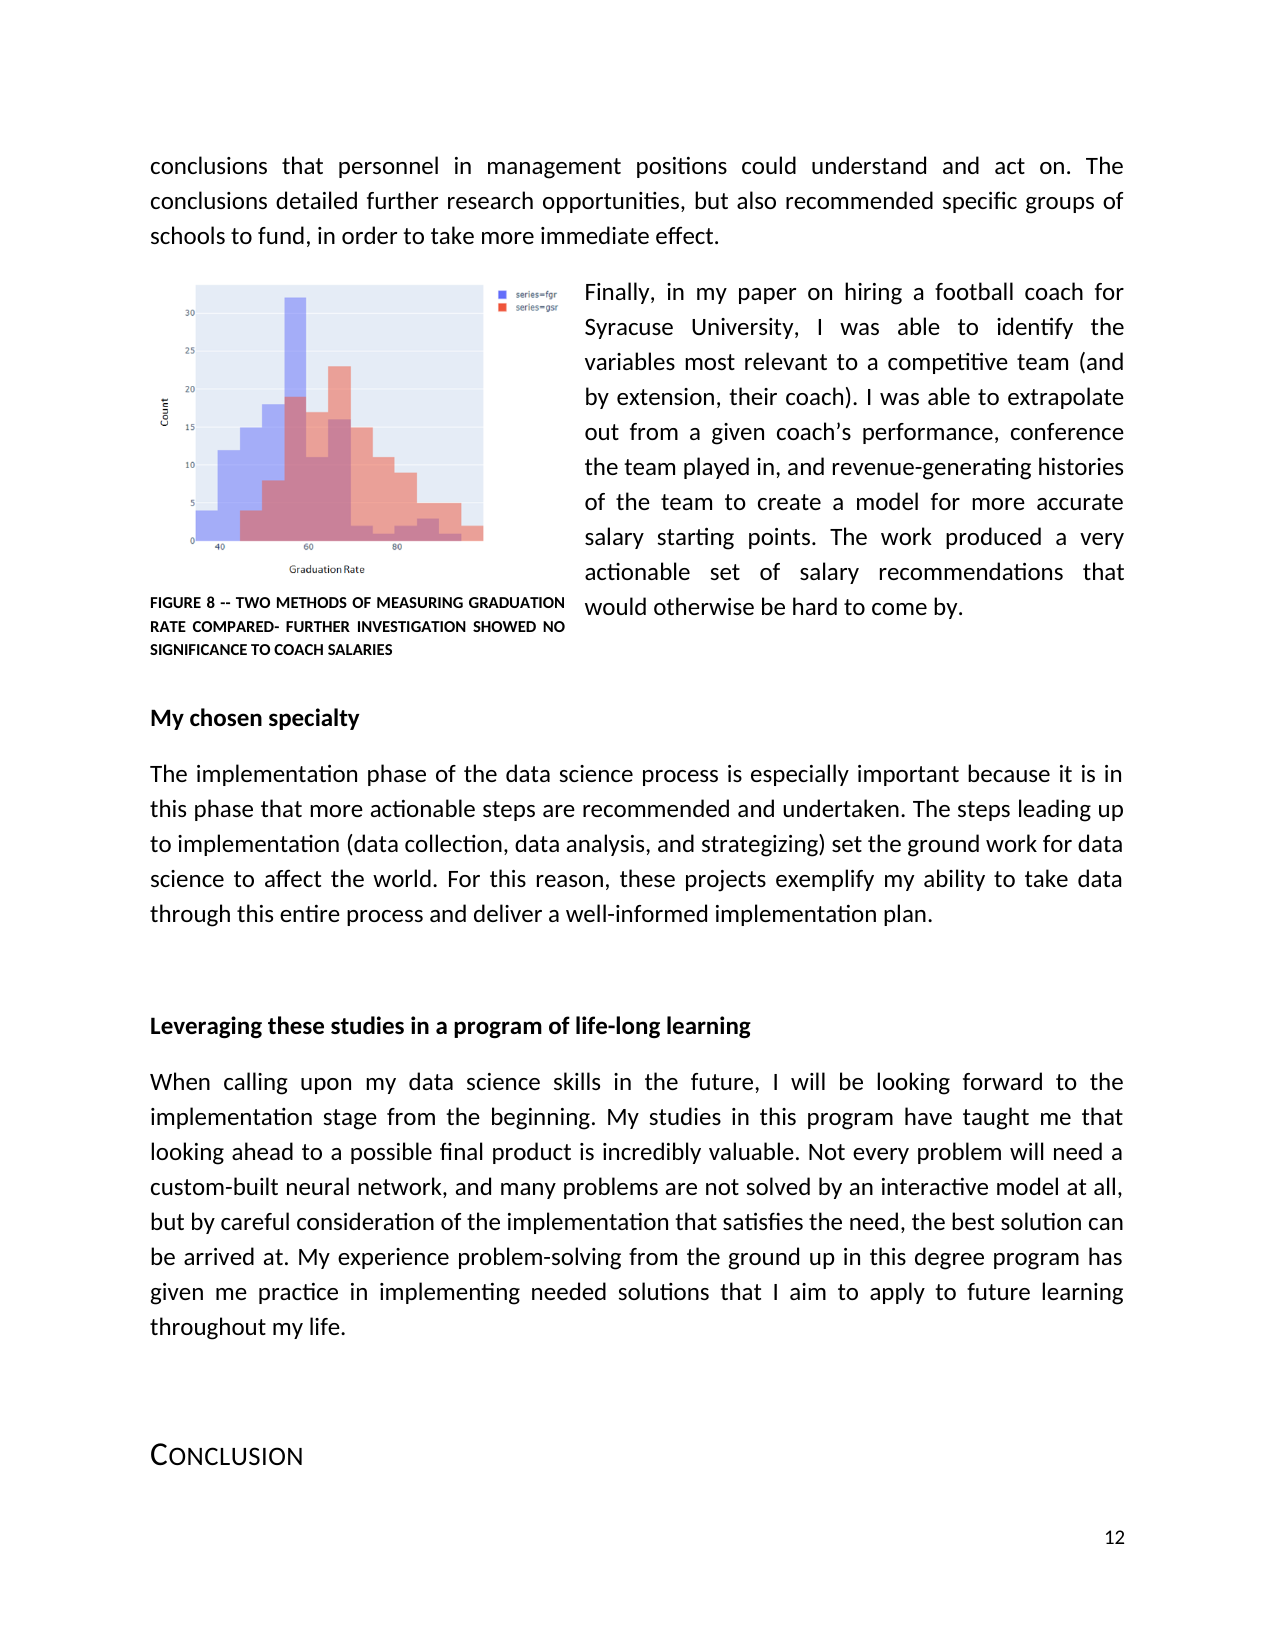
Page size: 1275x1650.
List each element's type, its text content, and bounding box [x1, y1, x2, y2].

text The implementation phase of the data science process is especially important because it is in this phase that more actionable steps are recommended and undertaken. The steps leading up to implementation (data collection, data analysis, and strategizing) set the ground work for data science to affect the world. For this reason, these projects exemplify my ability to take data through this entire process and deliver a well-informed implementation plan. [150, 758, 1125, 929]
subtitle Conclusion [150, 1433, 1125, 1474]
text My chosen specialty [150, 702, 1125, 733]
text Leveraging these studies in a program of life-long learning [150, 1010, 1125, 1041]
picture [150, 275, 566, 584]
text When calling upon my data science skills in the future, I will be looking forward to the implementation stage from the beginning. My studies in this program have taught me that looking ahead to a possible final product is incredibly valuable. Not every problem will need a custom-built neural network, and many problems are not solved by an interactive model at all, but by careful consideration of the implementation that satisfies the need, the best solution can be arrived at. My experience problem-solving from the ground up in this degree program has given me practice in implementing needed solutions that I aim to apply to future learning throughout my life. [150, 1066, 1125, 1341]
